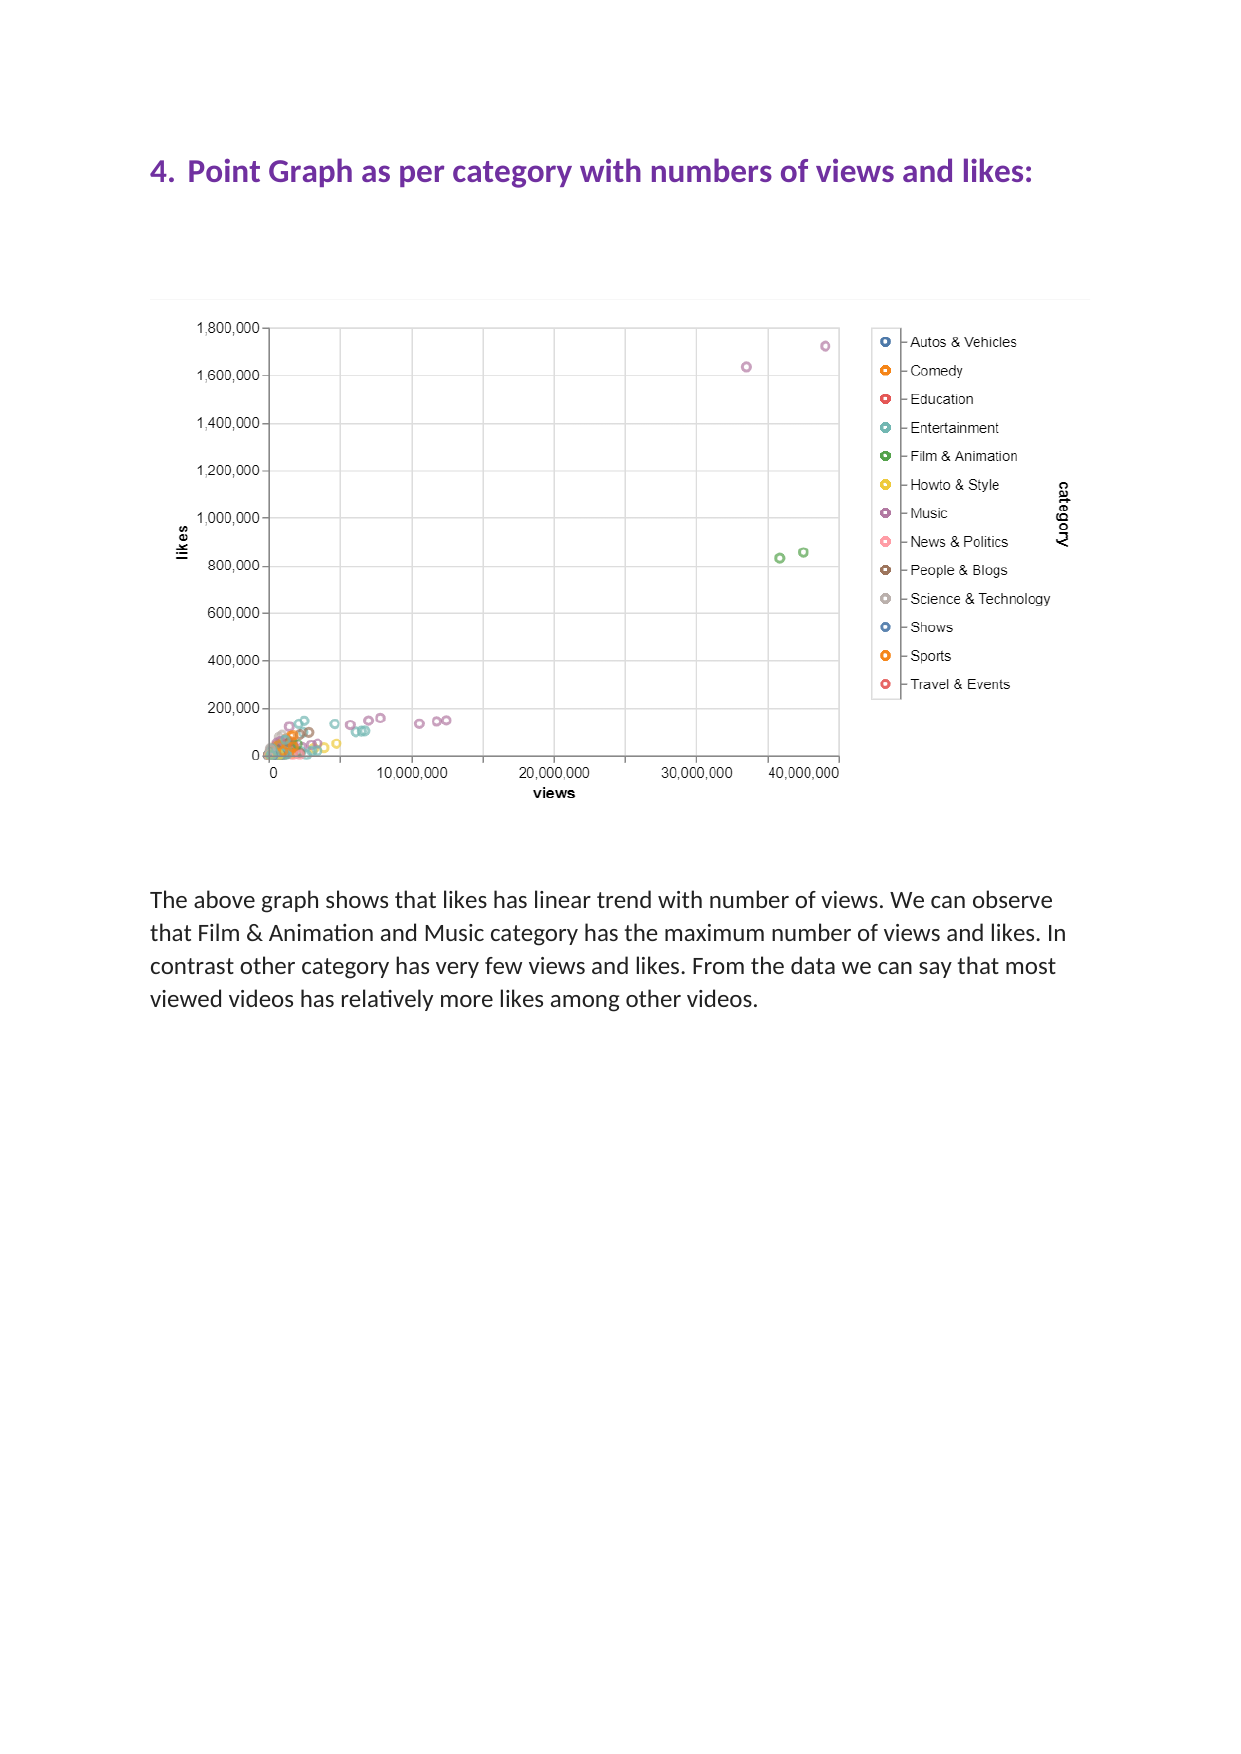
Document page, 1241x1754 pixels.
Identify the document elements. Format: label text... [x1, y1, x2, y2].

picture [150, 299, 1091, 817]
text The above graph shows that likes has linear trend with number of views. We can observe that Film & Animation and Music category has the maximum number of views and likes. In contrast other category has very few views and likes. From the data we can say that most viewed videos has relatively more likes among other videos. [150, 884, 1090, 1014]
subtitle Point Graph as per category with numbers of views and likes: [150, 150, 1090, 191]
